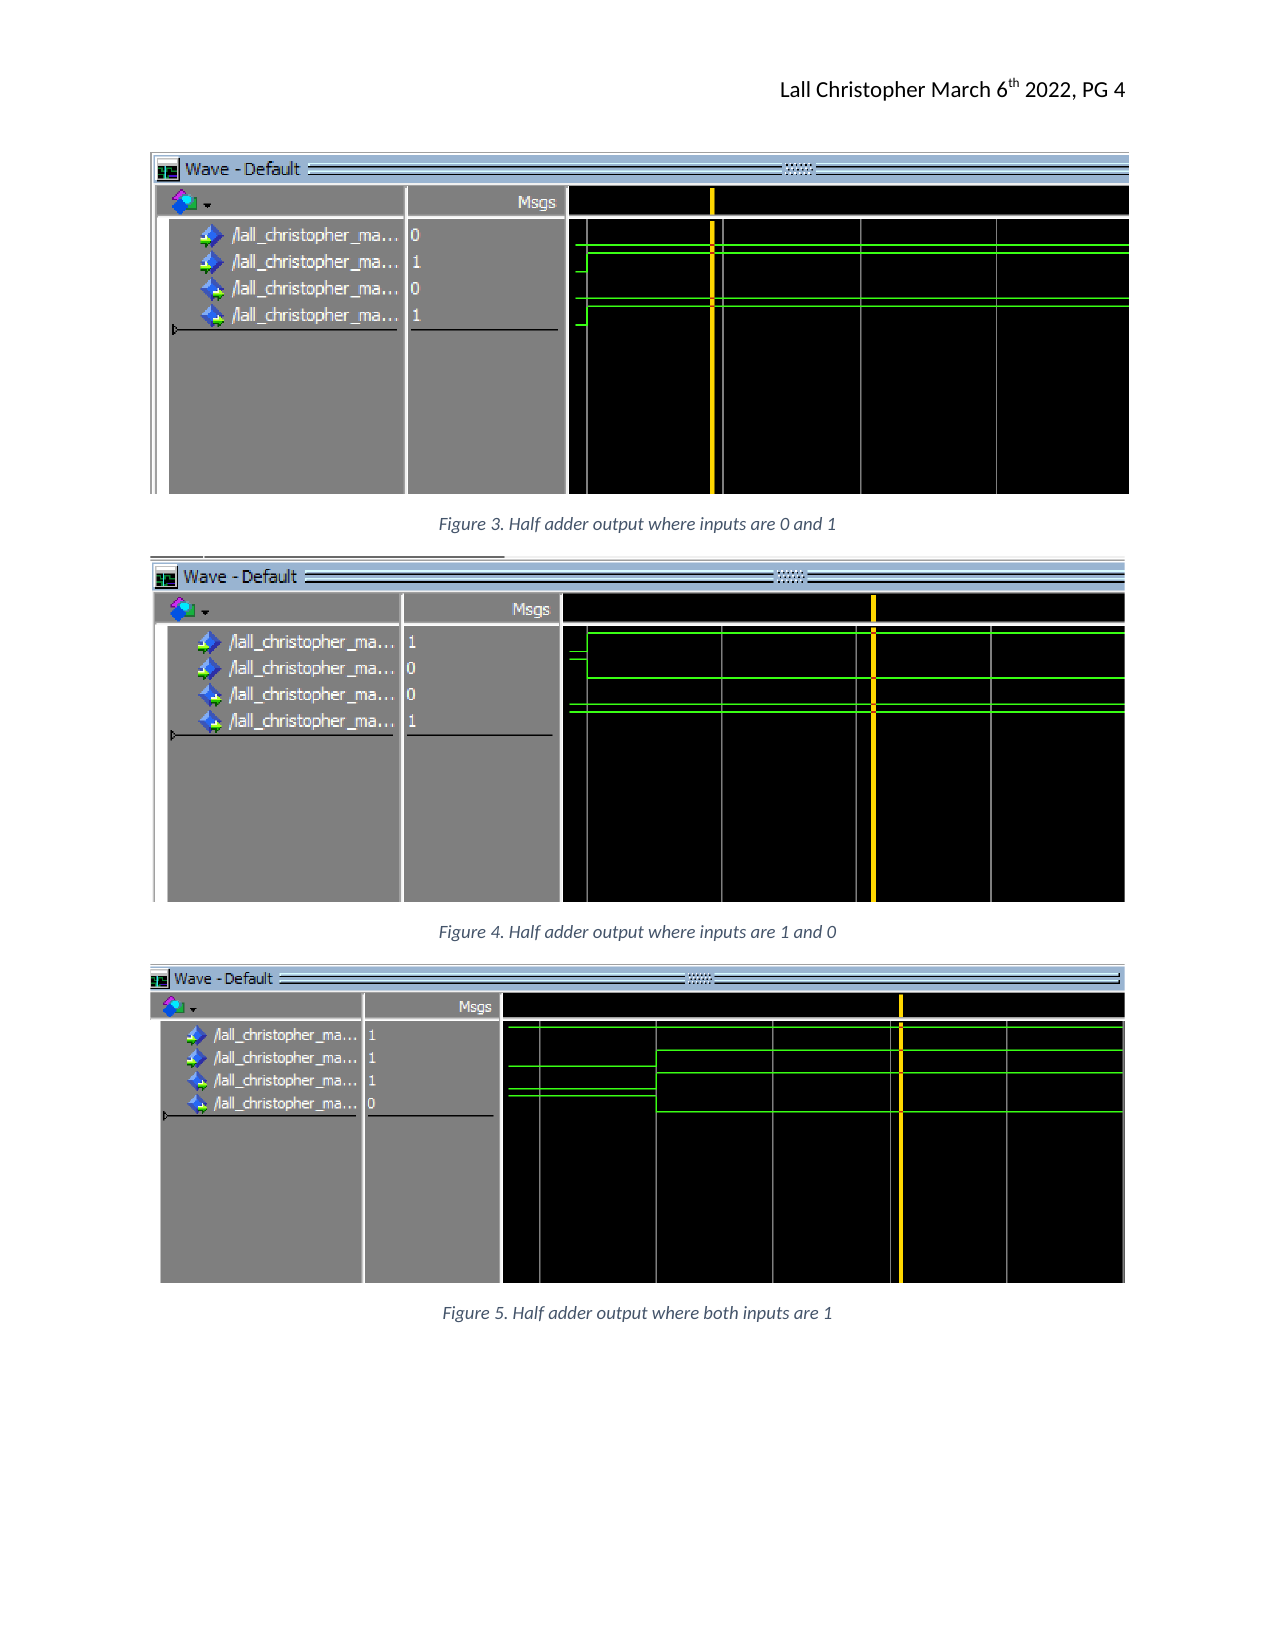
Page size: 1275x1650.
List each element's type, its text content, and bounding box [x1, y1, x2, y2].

text Figure 5. Half adder output where both inputs are 1 [150, 1301, 1125, 1324]
text Figure 3. Half adder output where inputs are 0 and 1 [150, 513, 1125, 536]
picture [150, 150, 1129, 494]
picture [150, 556, 1125, 902]
text Figure 4. Half adder output where inputs are 1 and 0 [150, 921, 1125, 943]
picture [150, 964, 1125, 1283]
